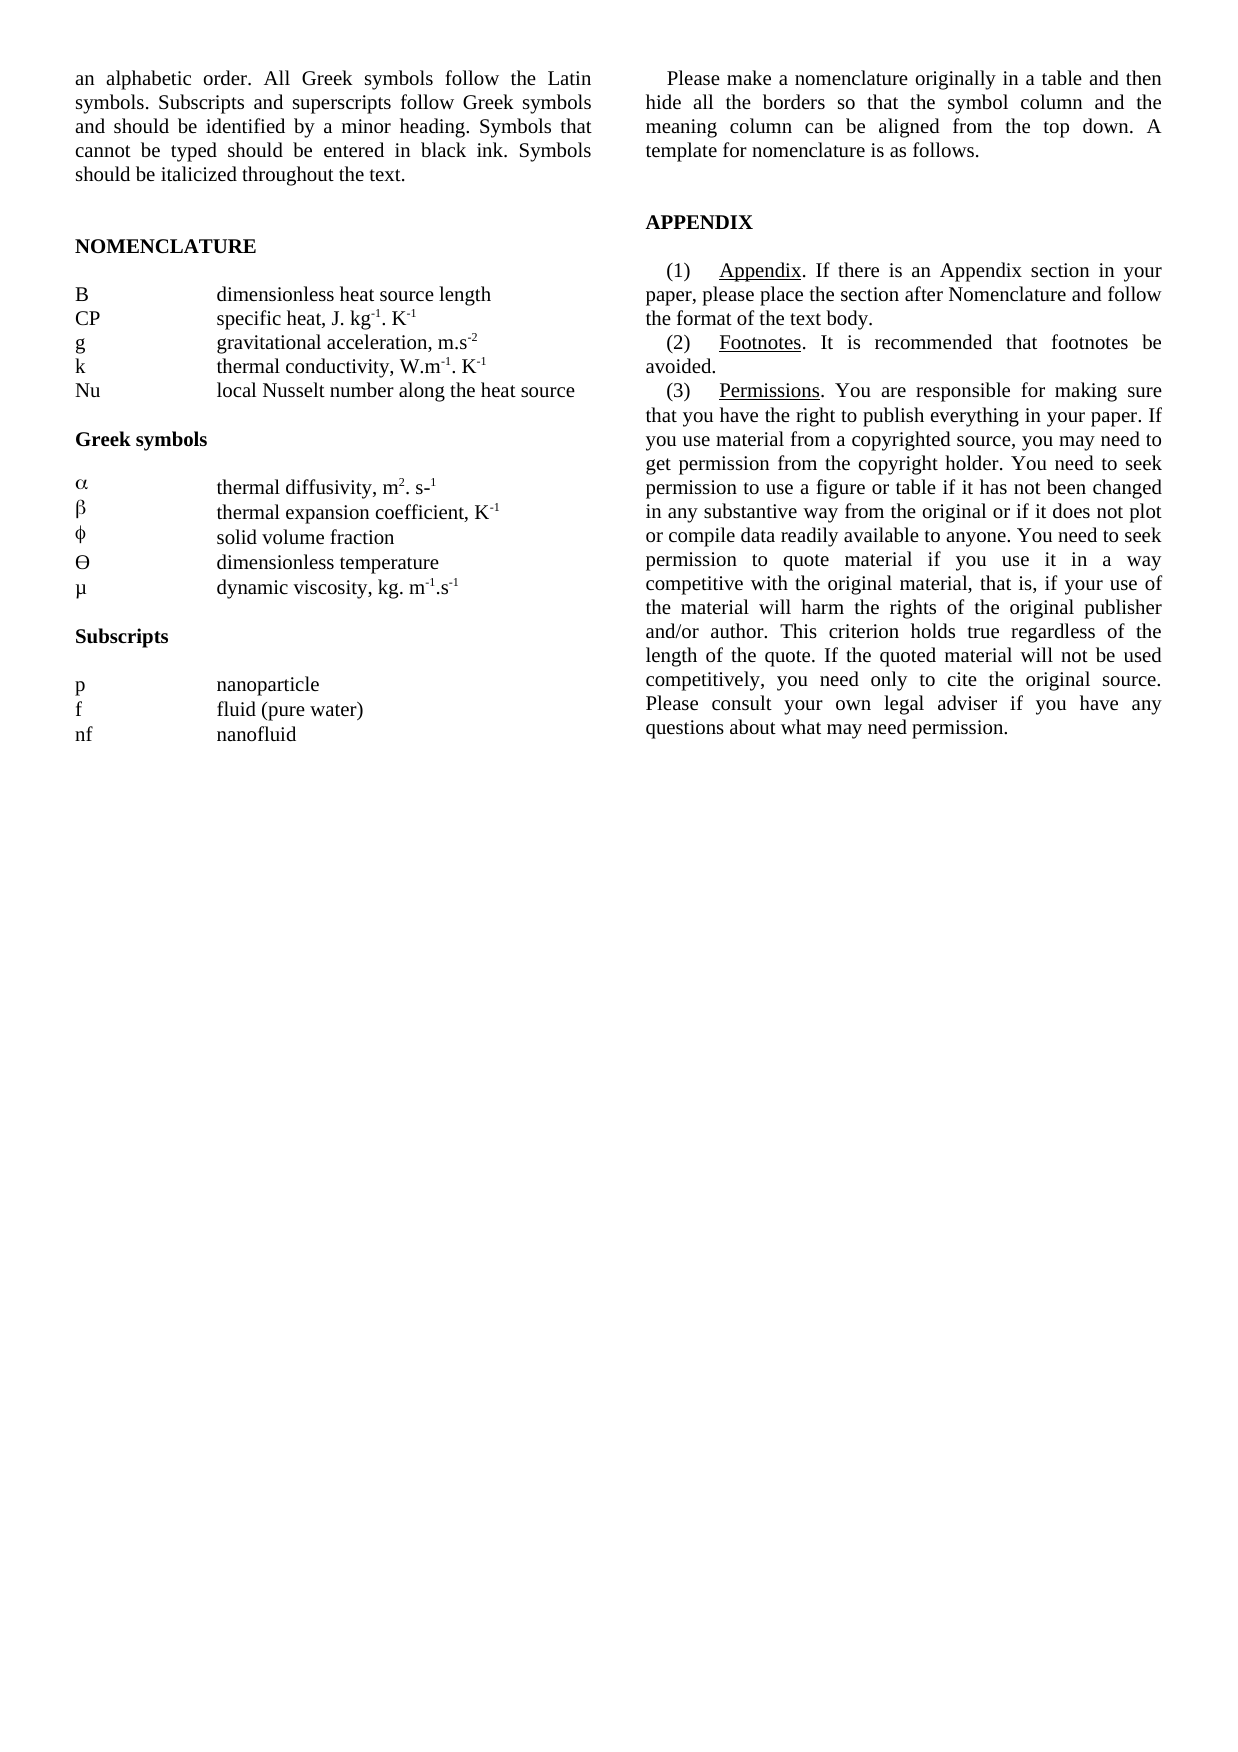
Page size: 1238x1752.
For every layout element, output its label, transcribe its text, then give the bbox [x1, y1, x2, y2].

table_cell nanofluid [202, 722, 592, 747]
text NOMENCLATURE [75, 234, 592, 258]
table_cell Greek symbols [60, 403, 592, 475]
table_cell fluid (pure water) [202, 697, 592, 722]
table_cell [60, 500, 202, 525]
table_cell gravitational acceleration, m.s-2 thermal conductivity, W.m-1. K-1 [202, 330, 593, 378]
text APPENDIX [645, 210, 1162, 234]
table_cell dimensionless temperature [202, 550, 592, 575]
table_header dimensionless heat source length [202, 282, 593, 306]
table_cell Ɵ [60, 550, 202, 575]
table_cell nanoparticle [202, 672, 592, 697]
table_cell nf [60, 722, 202, 747]
table_header B [60, 282, 202, 306]
table_cell p [60, 672, 202, 697]
table_cell local Nusselt number along the heat source [202, 379, 593, 402]
table_cell Subscripts [60, 600, 592, 672]
list Appendix. If there is an Appendix section in your paper, please place the section after Nomenclature and follow the format of the text body. [645, 258, 1162, 330]
table_cell f [60, 697, 202, 722]
list Permissions. You are responsible for making sure that you have the right to publish everything in your paper. If you use material from a copyrighted source, you may need to get permission from the copyright holder. You need to seek permission to use a figure or table if it has not been changed in any substantive way from the original or if it does not plot or compile data readily available to anyone. You need to seek permission to quote material if you use it in a way competitive with the original material, that is, if your use of the material will harm the rights of the original publisher and/or author. This criterion holds true regardless of the length of the quote. If the quoted material will not be used competitively, you need only to cite the original source. Please consult your own legal adviser if you have any questions about what may need permission. [645, 378, 1162, 739]
list Footnotes. It is recommended that footnotes be avoided. [645, 330, 1162, 378]
table_cell CP [60, 306, 202, 330]
table_cell specific heat, J. kg-1. K-1 [202, 306, 593, 330]
table_cell dynamic viscosity, kg. m-1.s-1 [202, 575, 592, 600]
table_cell thermal diffusivity, m2. s-1 [202, 475, 592, 500]
table_cell [60, 525, 202, 550]
table_cell µ [60, 575, 202, 600]
table_cell g k [60, 330, 202, 378]
table_cell [60, 475, 202, 500]
text Please make a nomenclature originally in a table and then hide all the borders so that the symbol column and the meaning column can be aligned from the top down. A template for nomenclature is as follows. [645, 66, 1162, 162]
table_cell thermal expansion coefficient, K-1 [202, 500, 592, 525]
table_cell Nu [60, 379, 202, 402]
table_cell solid volume fraction [202, 525, 592, 550]
